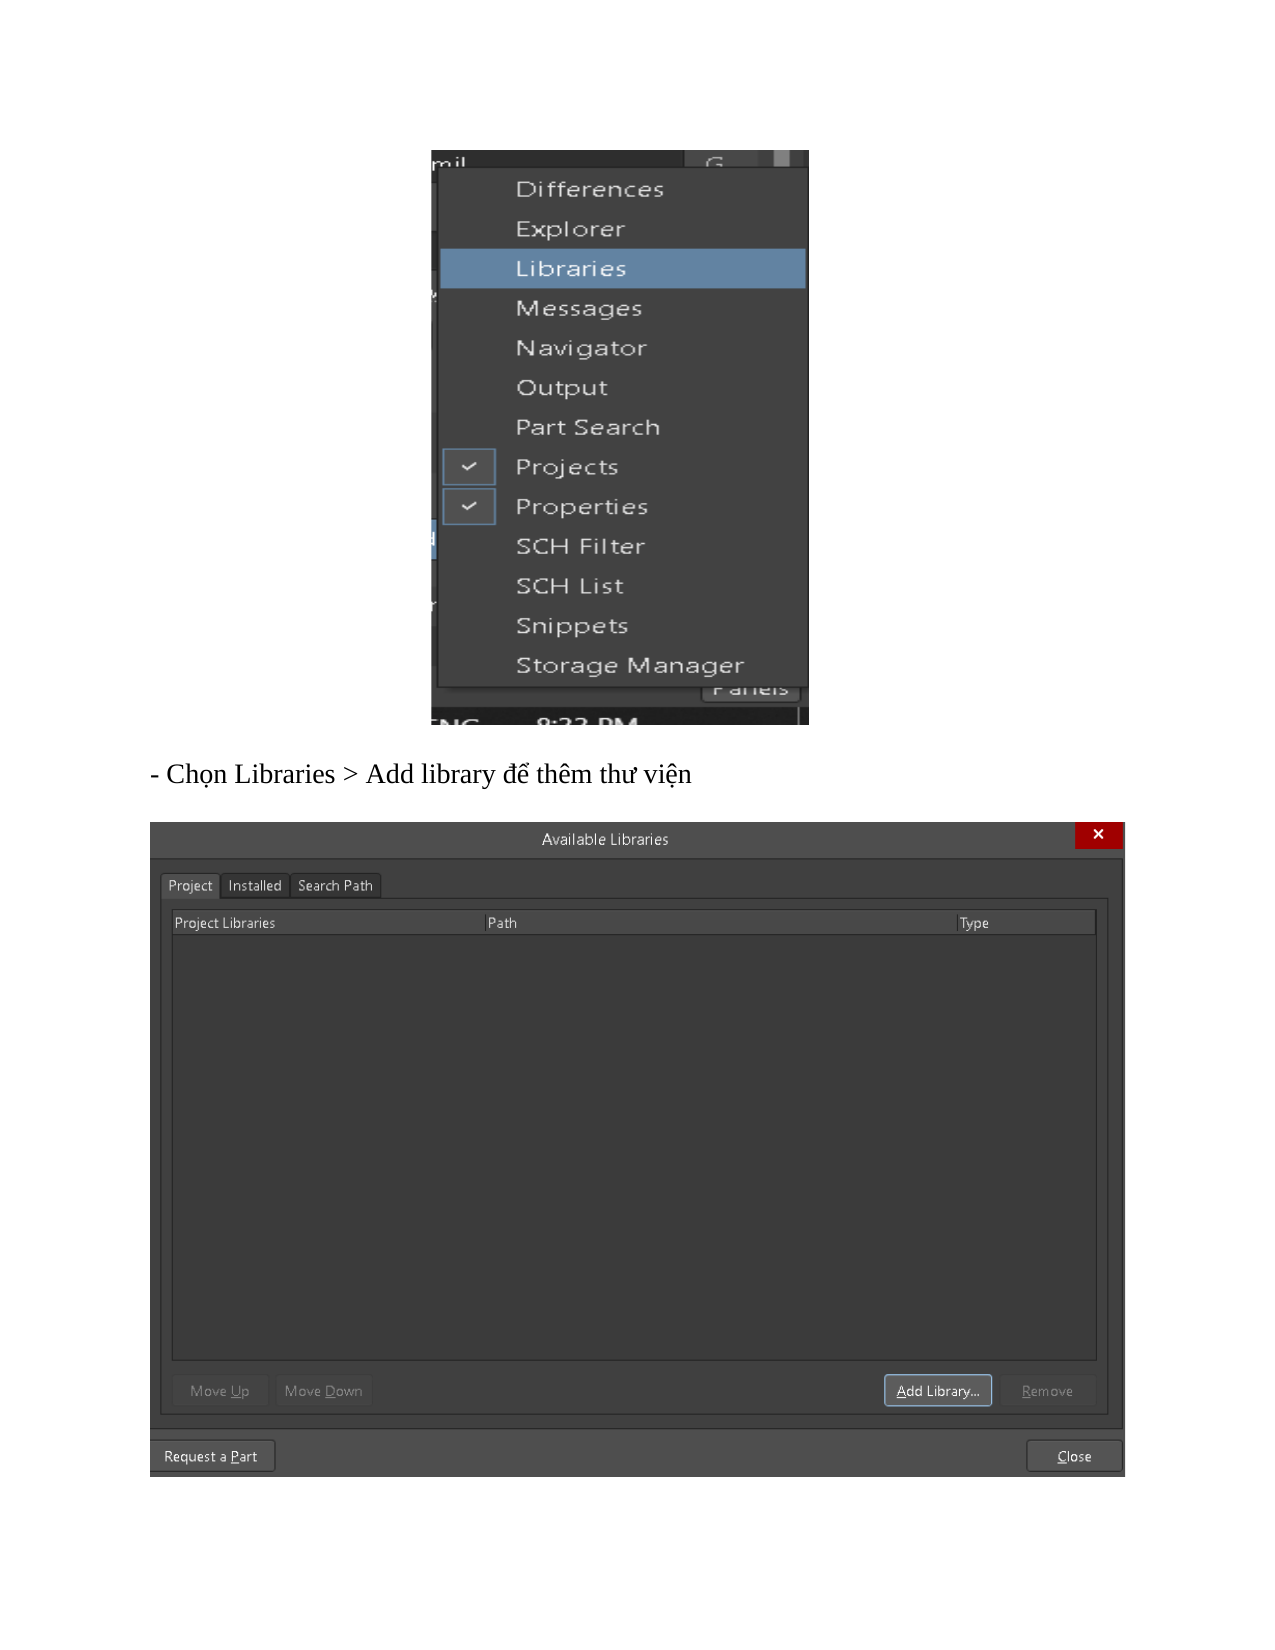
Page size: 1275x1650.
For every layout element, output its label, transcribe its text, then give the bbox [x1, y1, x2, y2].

picture [150, 822, 1125, 1477]
text - Chọn Libraries > Add library để thêm thư viện [150, 725, 1125, 790]
picture [431, 150, 809, 725]
